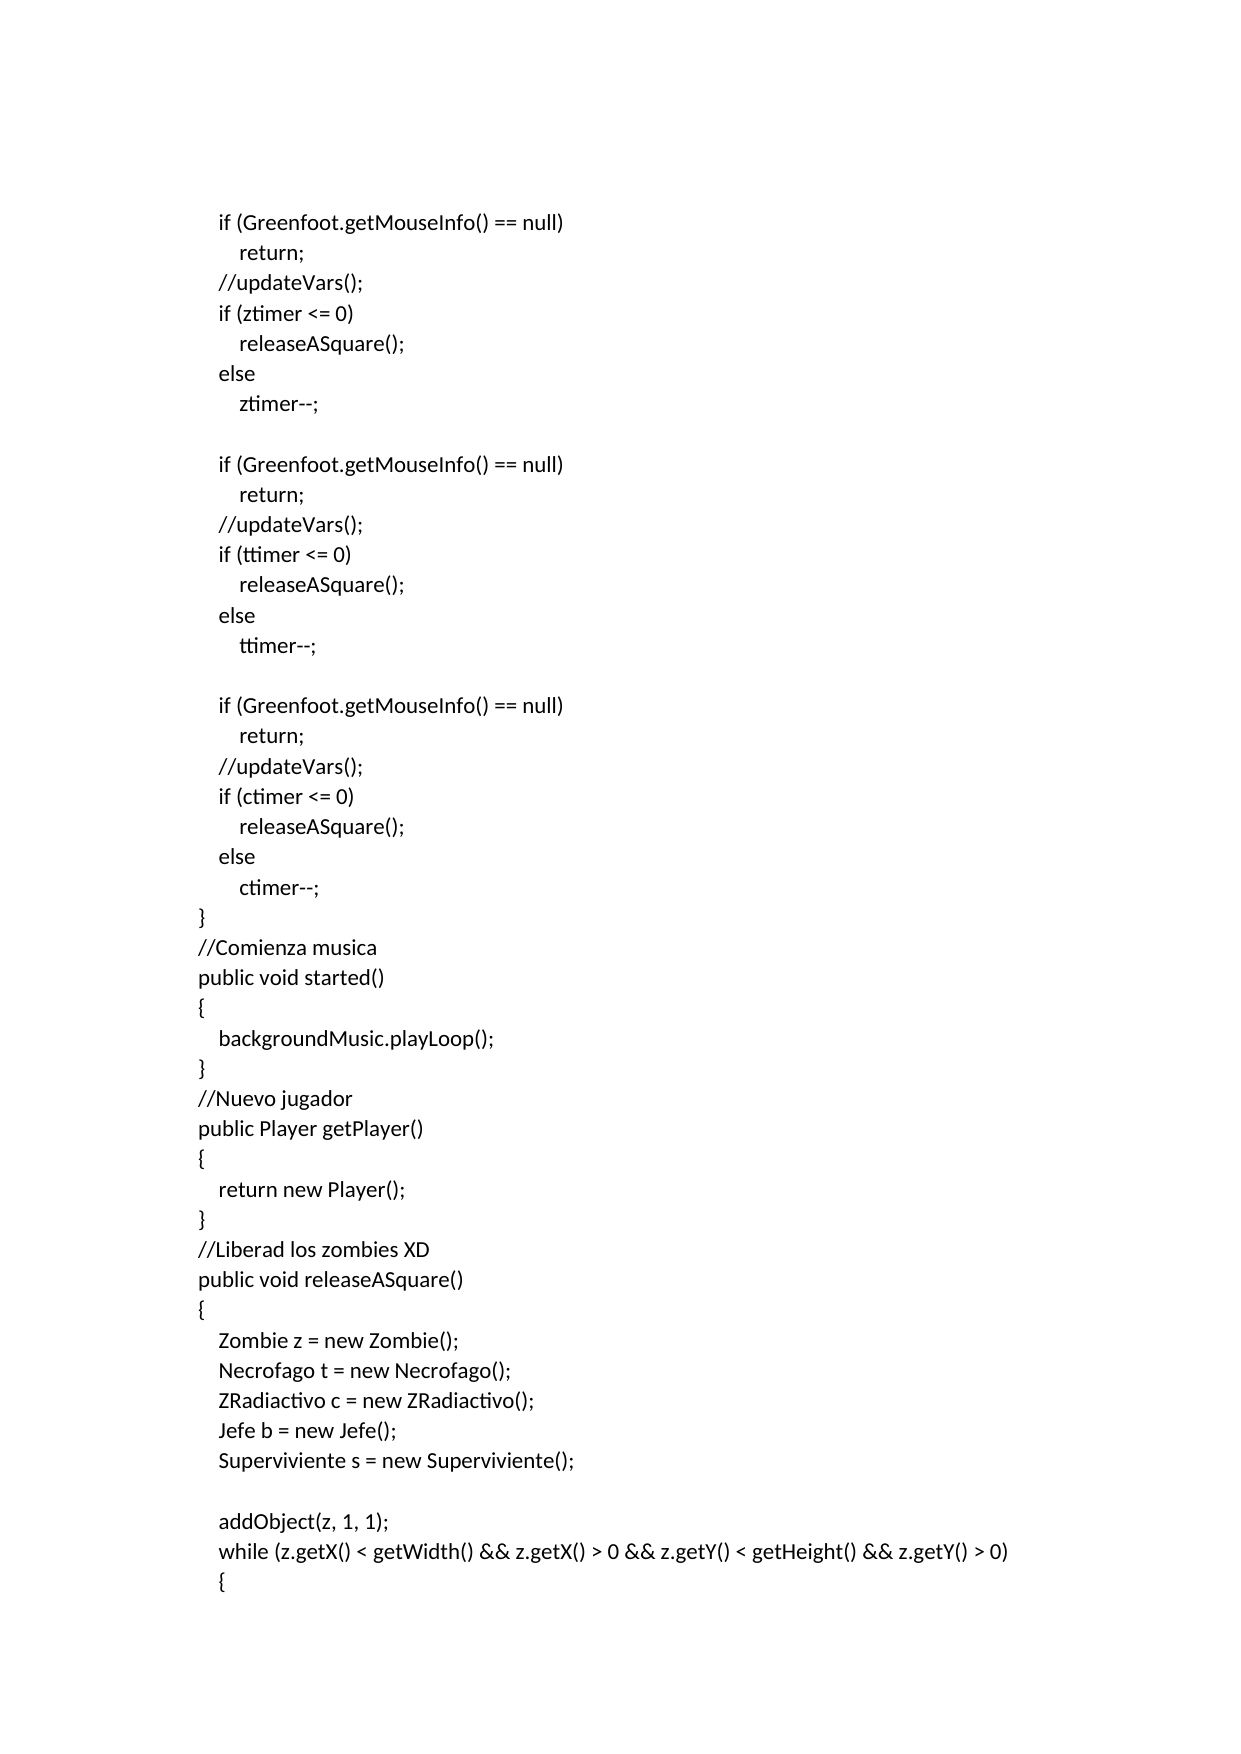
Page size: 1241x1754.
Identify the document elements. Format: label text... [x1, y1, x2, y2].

text //updateVars(); [177, 752, 1063, 780]
text return; [177, 722, 1063, 749]
text Zombie z = new Zombie(); [177, 1326, 1063, 1354]
text } [177, 903, 1063, 931]
text //Liberad los zombies XD [177, 1235, 1063, 1263]
text //updateVars(); [177, 268, 1063, 296]
text { [177, 1144, 1063, 1172]
text public Player getPlayer() [177, 1114, 1063, 1142]
text releaseASquare(); [177, 329, 1063, 357]
text public void started() [177, 963, 1063, 991]
text backgroundMusic.playLoop(); [177, 1024, 1063, 1052]
text addObject(z, 1, 1); [177, 1507, 1063, 1535]
text ZRadiactivo c = new ZRadiactivo(); [177, 1386, 1063, 1414]
text ctimer--; [177, 873, 1063, 901]
text //updateVars(); [177, 510, 1063, 538]
text releaseASquare(); [177, 812, 1063, 840]
text while (z.getX() < getWidth() && z.getX() > 0 && z.getY() < getHeight() && z.getY() > 0) [177, 1537, 1063, 1565]
text { [177, 1567, 1063, 1595]
text if (ztimer <= 0) [177, 299, 1063, 327]
text Jefe b = new Jefe(); [177, 1416, 1063, 1444]
text if (Greenfoot.getMouseInfo() == null) [177, 691, 1063, 719]
text if (Greenfoot.getMouseInfo() == null) [177, 450, 1063, 478]
text //Nuevo jugador [177, 1084, 1063, 1112]
text else [177, 842, 1063, 870]
text else [177, 601, 1063, 629]
text if (ttimer <= 0) [177, 540, 1063, 568]
text releaseASquare(); [177, 571, 1063, 598]
text Necrofago t = new Necrofago(); [177, 1356, 1063, 1384]
text return; [177, 238, 1063, 266]
text ztimer--; [177, 389, 1063, 417]
text if (ctimer <= 0) [177, 782, 1063, 810]
text { [177, 1296, 1063, 1323]
text ttimer--; [177, 631, 1063, 659]
text } [177, 1205, 1063, 1233]
text if (Greenfoot.getMouseInfo() == null) [177, 208, 1063, 236]
text return new Player(); [177, 1175, 1063, 1203]
text Superviviente s = new Superviviente(); [177, 1447, 1063, 1474]
text public void releaseASquare() [177, 1265, 1063, 1293]
text return; [177, 480, 1063, 508]
text } [177, 1054, 1063, 1082]
text else [177, 359, 1063, 387]
text //Comienza musica [177, 933, 1063, 961]
text { [177, 993, 1063, 1021]
